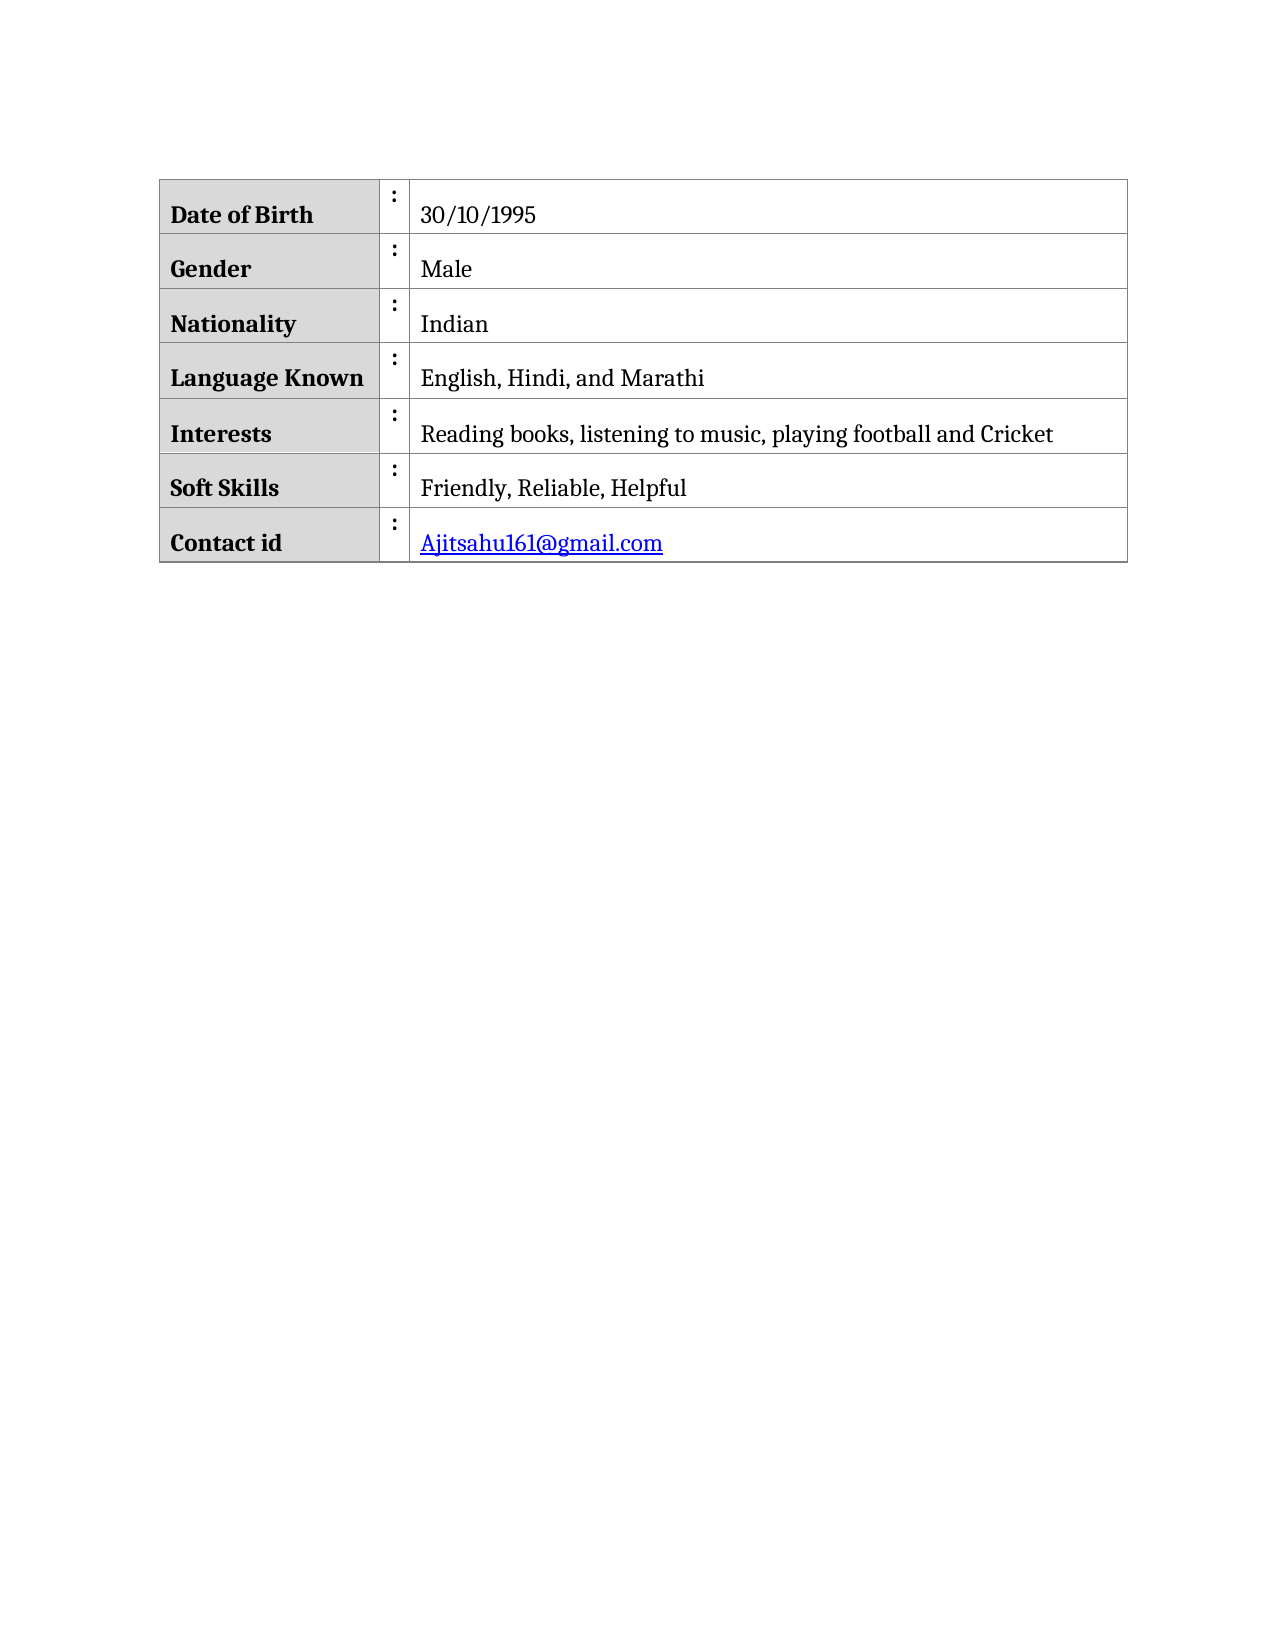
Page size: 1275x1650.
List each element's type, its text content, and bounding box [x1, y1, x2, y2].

table_cell Ajitsahu161@gmail.com [410, 508, 1127, 561]
table_cell Gender [160, 234, 379, 288]
table_cell Indian [410, 289, 1127, 342]
table_cell : [380, 454, 409, 507]
table_cell Friendly, Reliable, Helpful [410, 454, 1127, 507]
table_header 30/10/1995 [410, 180, 1127, 233]
table_cell : [380, 234, 409, 288]
table_cell Reading books, listening to music, playing football and Cricket [410, 399, 1127, 452]
table_cell : [380, 289, 409, 342]
table_cell Nationality [160, 289, 379, 342]
table_header : [380, 180, 409, 233]
table_cell Contact id [160, 508, 379, 561]
table_cell : [380, 399, 409, 452]
table_cell Language Known [160, 343, 379, 398]
table_header Date of Birth [160, 180, 379, 233]
table_cell : [380, 508, 409, 561]
table_cell English, Hindi, and Marathi [410, 343, 1127, 398]
table_cell Male [410, 234, 1127, 288]
table_cell : [380, 343, 409, 398]
table_cell Interests [160, 399, 379, 452]
table_cell Soft Skills [160, 454, 379, 507]
